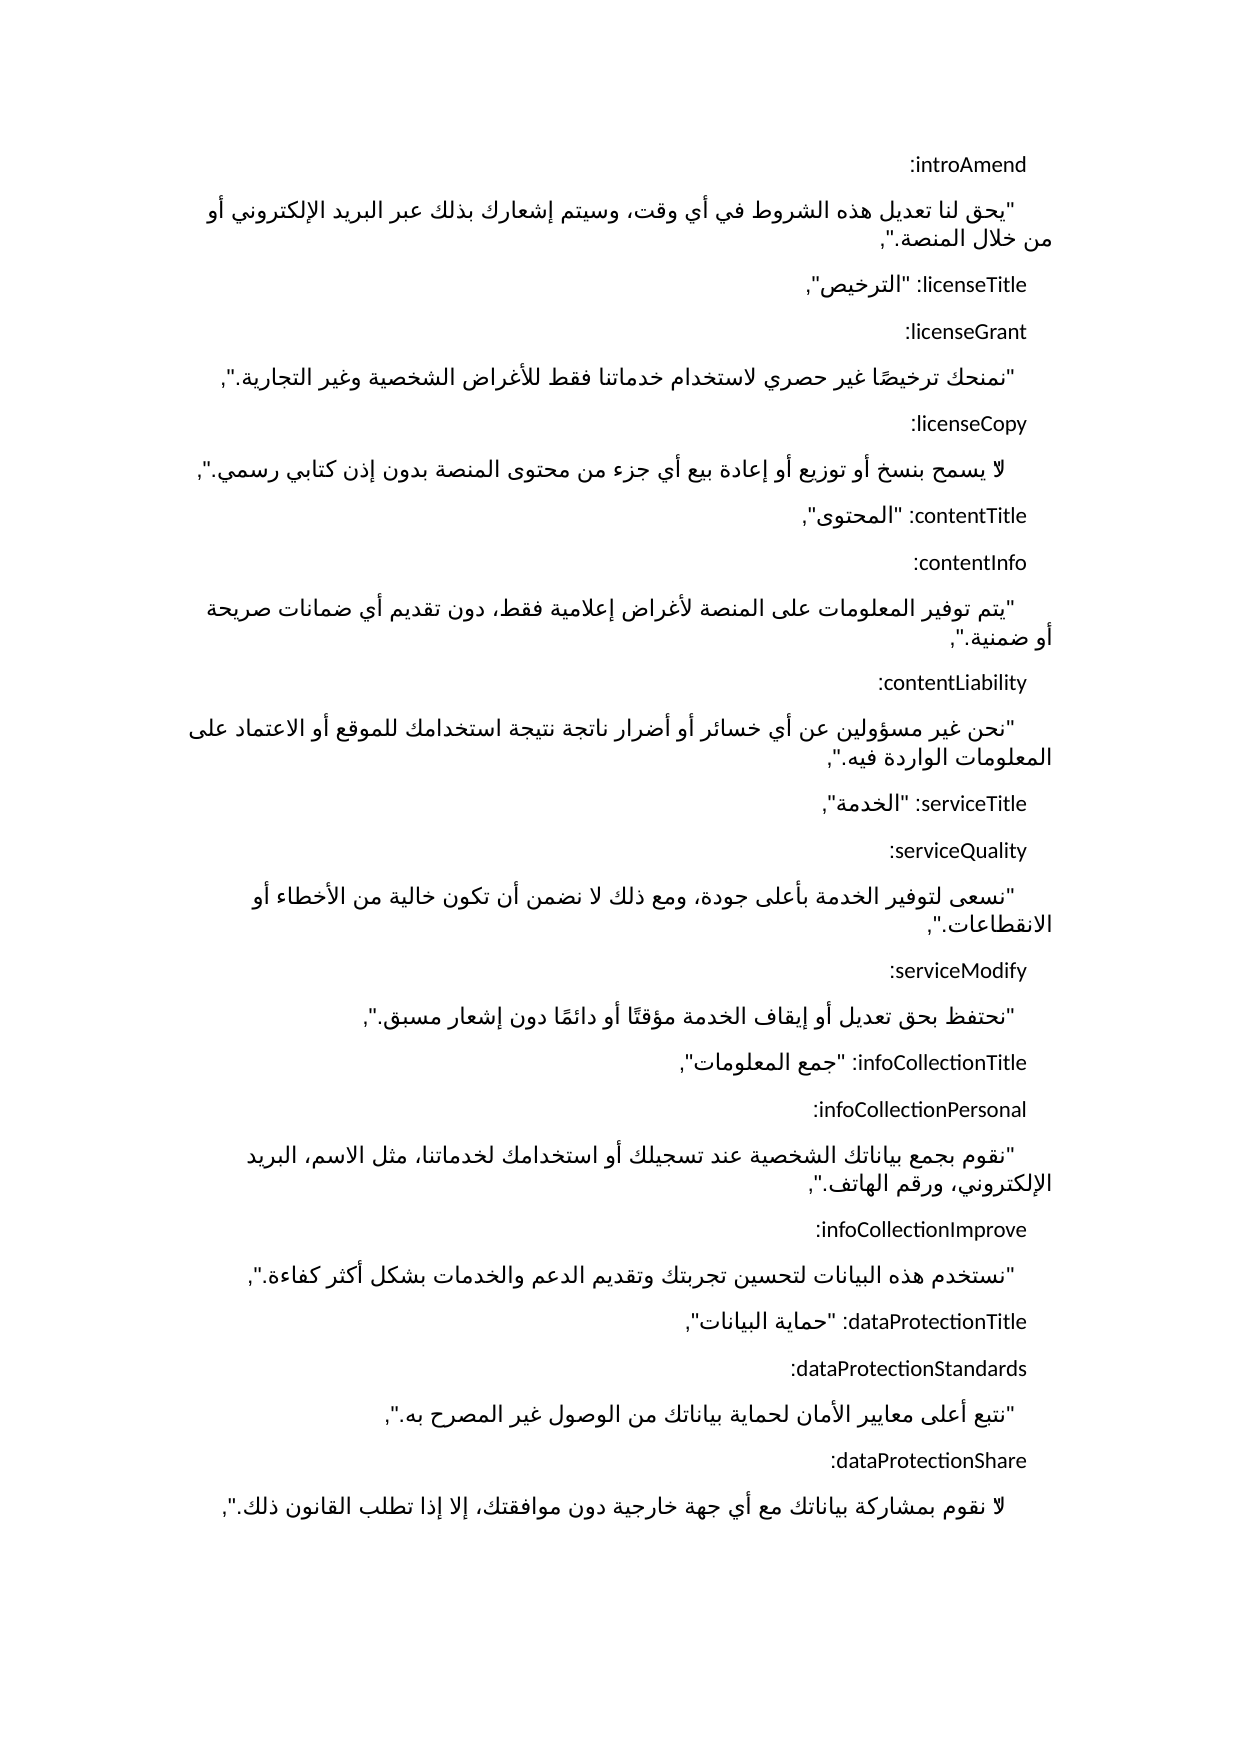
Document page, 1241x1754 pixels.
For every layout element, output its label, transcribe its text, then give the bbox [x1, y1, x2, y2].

text infoCollectionImprove: [187, 1216, 1053, 1243]
text "يحق لنا تعديل هذه الشروط في أي وقت، وسيتم إشعارك بذلك عبر البريد الإلكتروني أو من خلال المنصة.", [187, 197, 1053, 252]
text "نحن غير مسؤولين عن أي خسائر أو أضرار ناتجة نتيجة استخدامك للموقع أو الاعتماد على المعلومات الواردة فيه.", [187, 715, 1053, 770]
text "نستخدم هذه البيانات لتحسين تجربتك وتقديم الدعم والخدمات بشكل أكثر كفاءة.", [187, 1262, 1053, 1289]
text serviceModify: [187, 956, 1053, 984]
text "نحتفظ بحق تعديل أو إيقاف الخدمة مؤقتًا أو دائمًا دون إشعار مسبق.", [187, 1003, 1053, 1029]
text serviceQuality: [187, 836, 1053, 864]
text "لا نقوم بمشاركة بياناتك مع أي جهة خارجية دون موافقتك، إلا إذا تطلب القانون ذلك.", [187, 1493, 1053, 1519]
text licenseCopy: [187, 409, 1053, 437]
text "نسعى لتوفير الخدمة بأعلى جودة، ومع ذلك لا نضمن أن تكون خالية من الأخطاء أو الانقطاعات.", [187, 883, 1053, 937]
text introAmend: [187, 150, 1053, 178]
text "لا يسمح بنسخ أو توزيع أو إعادة بيع أي جزء من محتوى المنصة بدون إذن كتابي رسمي.", [187, 456, 1053, 482]
text dataProtectionTitle: "حماية البيانات", [187, 1307, 1053, 1336]
text contentInfo: [187, 548, 1053, 576]
text infoCollectionPersonal: [187, 1095, 1053, 1123]
text licenseGrant: [187, 317, 1053, 345]
text contentLiability: [187, 668, 1053, 697]
text infoCollectionTitle: "جمع المعلومات", [187, 1048, 1053, 1076]
text dataProtectionShare: [187, 1446, 1053, 1474]
text "نمنحك ترخيصًا غير حصري لاستخدام خدماتنا فقط للأغراض الشخصية وغير التجارية.", [187, 364, 1053, 391]
text dataProtectionStandards: [187, 1354, 1053, 1382]
text contentTitle: "المحتوى", [187, 501, 1053, 529]
text "يتم توفير المعلومات على المنصة لأغراض إعلامية فقط، دون تقديم أي ضمانات صريحة أو ضمنية.", [187, 595, 1053, 650]
text serviceTitle: "الخدمة", [187, 789, 1053, 817]
text "نتبع أعلى معايير الأمان لحماية بياناتك من الوصول غير المصرح به.", [187, 1401, 1053, 1428]
text licenseTitle: "الترخيص", [187, 270, 1053, 298]
text "نقوم بجمع بياناتك الشخصية عند تسجيلك أو استخدامك لخدماتنا، مثل الاسم، البريد الإلكتروني، ورقم الهاتف.", [187, 1142, 1053, 1197]
